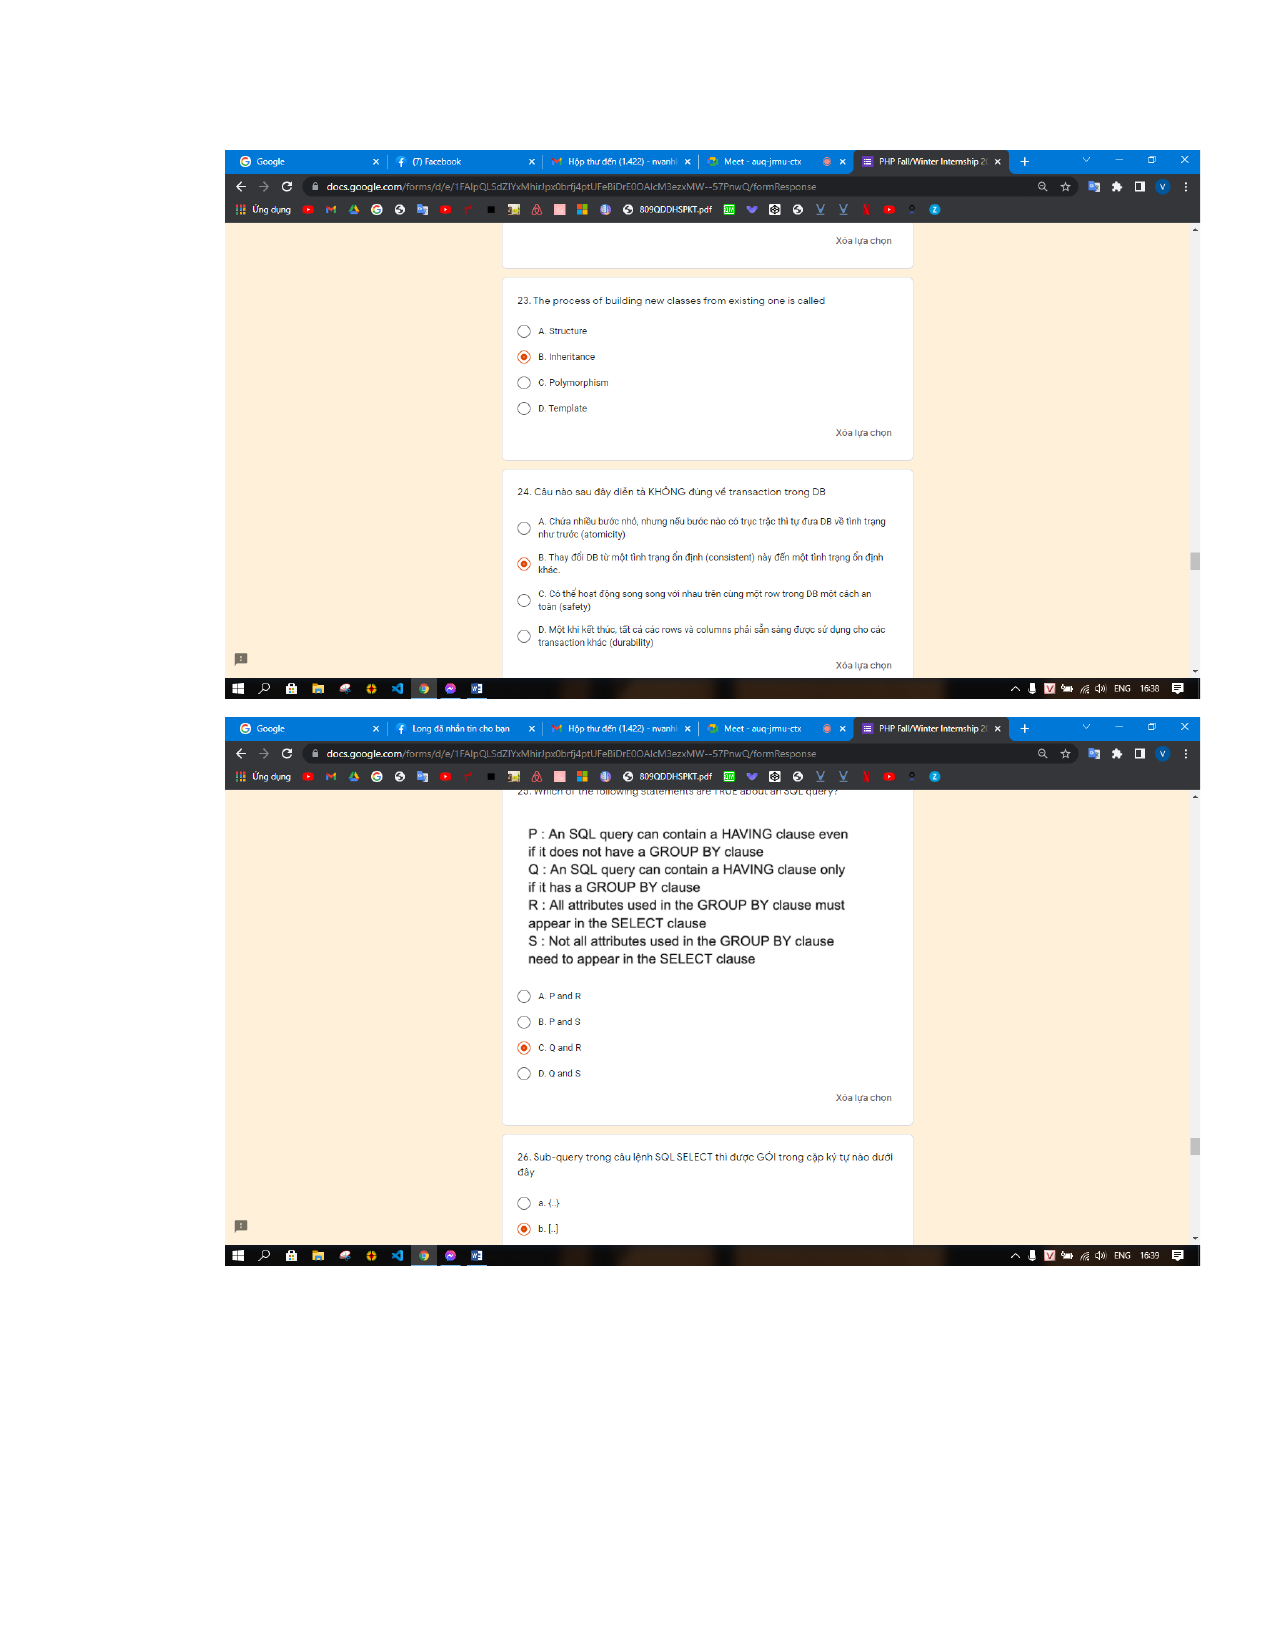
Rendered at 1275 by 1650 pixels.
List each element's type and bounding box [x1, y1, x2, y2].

picture [225, 150, 1200, 699]
picture [225, 717, 1200, 1266]
